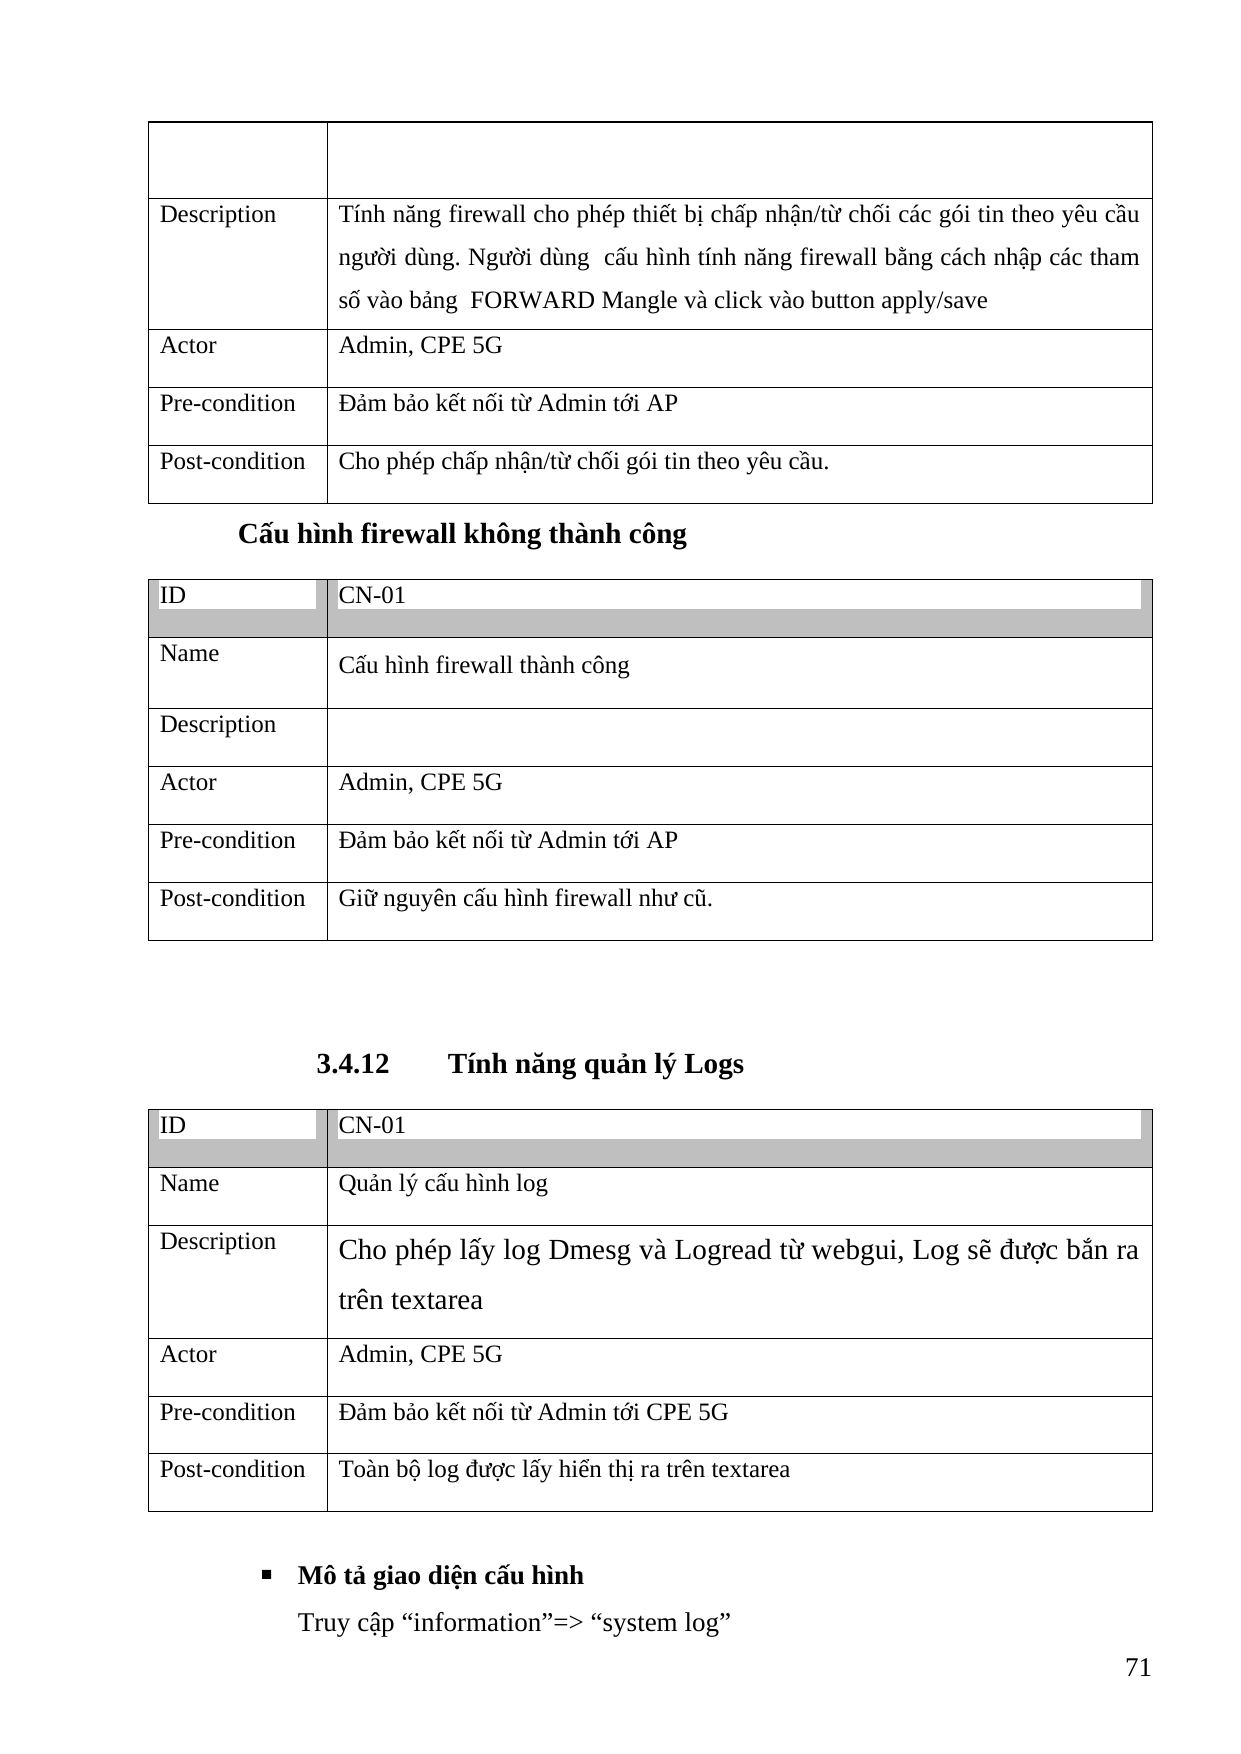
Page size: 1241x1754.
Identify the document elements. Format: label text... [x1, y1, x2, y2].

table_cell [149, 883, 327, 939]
list Mô tả giao diện cấu hình [260, 1559, 1152, 1590]
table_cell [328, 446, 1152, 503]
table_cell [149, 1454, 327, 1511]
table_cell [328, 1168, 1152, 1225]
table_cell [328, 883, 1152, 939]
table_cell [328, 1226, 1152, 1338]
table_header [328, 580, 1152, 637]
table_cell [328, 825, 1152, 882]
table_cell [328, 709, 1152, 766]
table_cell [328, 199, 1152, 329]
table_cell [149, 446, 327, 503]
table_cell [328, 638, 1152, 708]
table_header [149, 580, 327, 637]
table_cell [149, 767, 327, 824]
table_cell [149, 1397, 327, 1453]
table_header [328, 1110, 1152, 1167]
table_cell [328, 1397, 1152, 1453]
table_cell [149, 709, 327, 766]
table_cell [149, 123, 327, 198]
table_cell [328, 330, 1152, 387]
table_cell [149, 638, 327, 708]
subtitle Tính năng quản lý Logs [241, 1046, 1152, 1080]
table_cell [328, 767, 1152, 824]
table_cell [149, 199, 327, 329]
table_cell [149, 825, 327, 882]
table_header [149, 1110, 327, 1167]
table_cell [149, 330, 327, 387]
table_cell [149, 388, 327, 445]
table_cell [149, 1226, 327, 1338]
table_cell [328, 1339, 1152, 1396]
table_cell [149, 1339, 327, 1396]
subtitle Cấu hình firewall không thành công [148, 516, 1152, 550]
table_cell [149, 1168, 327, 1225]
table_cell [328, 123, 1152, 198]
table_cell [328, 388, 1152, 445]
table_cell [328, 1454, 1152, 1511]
list Truy cập “information”=> “system log” [298, 1606, 1152, 1637]
